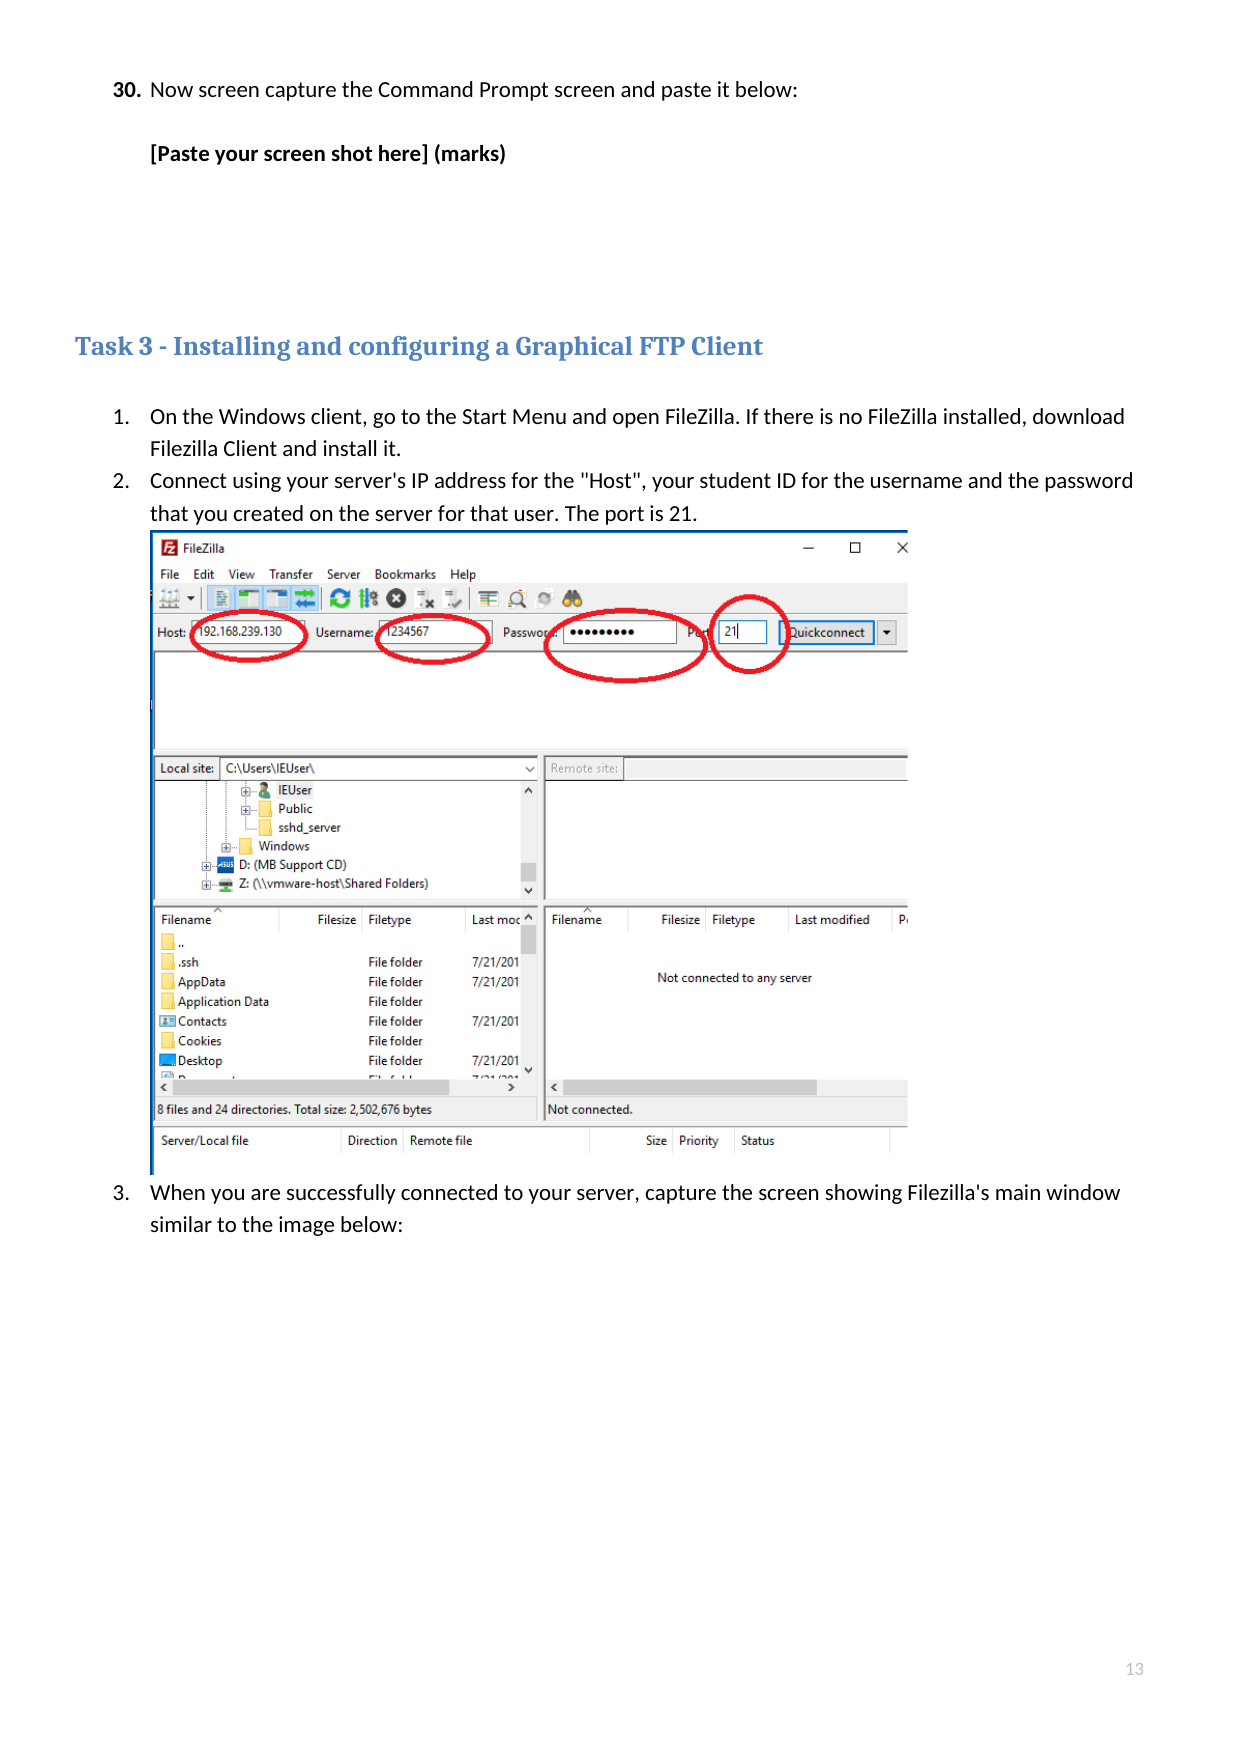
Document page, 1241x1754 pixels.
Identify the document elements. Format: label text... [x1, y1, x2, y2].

picture [150, 530, 908, 1175]
list Connect using your server's IP address for the "Host", your student ID for the username and the password that you created on the server for that user. The port is 21. [112, 466, 1165, 527]
list On the Windows client, go to the Start Menu and open FileZilla. If there is no FileZilla installed, download Filezilla Client and install it. [112, 402, 1165, 462]
subtitle Task 3 - Installing and configuring a Graphical FTP Client [75, 331, 1165, 397]
list Now screen capture the Command Prompt screen and paste it below: [Paste your screen shot here] (marks) [112, 75, 1165, 199]
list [112, 1178, 1165, 1271]
